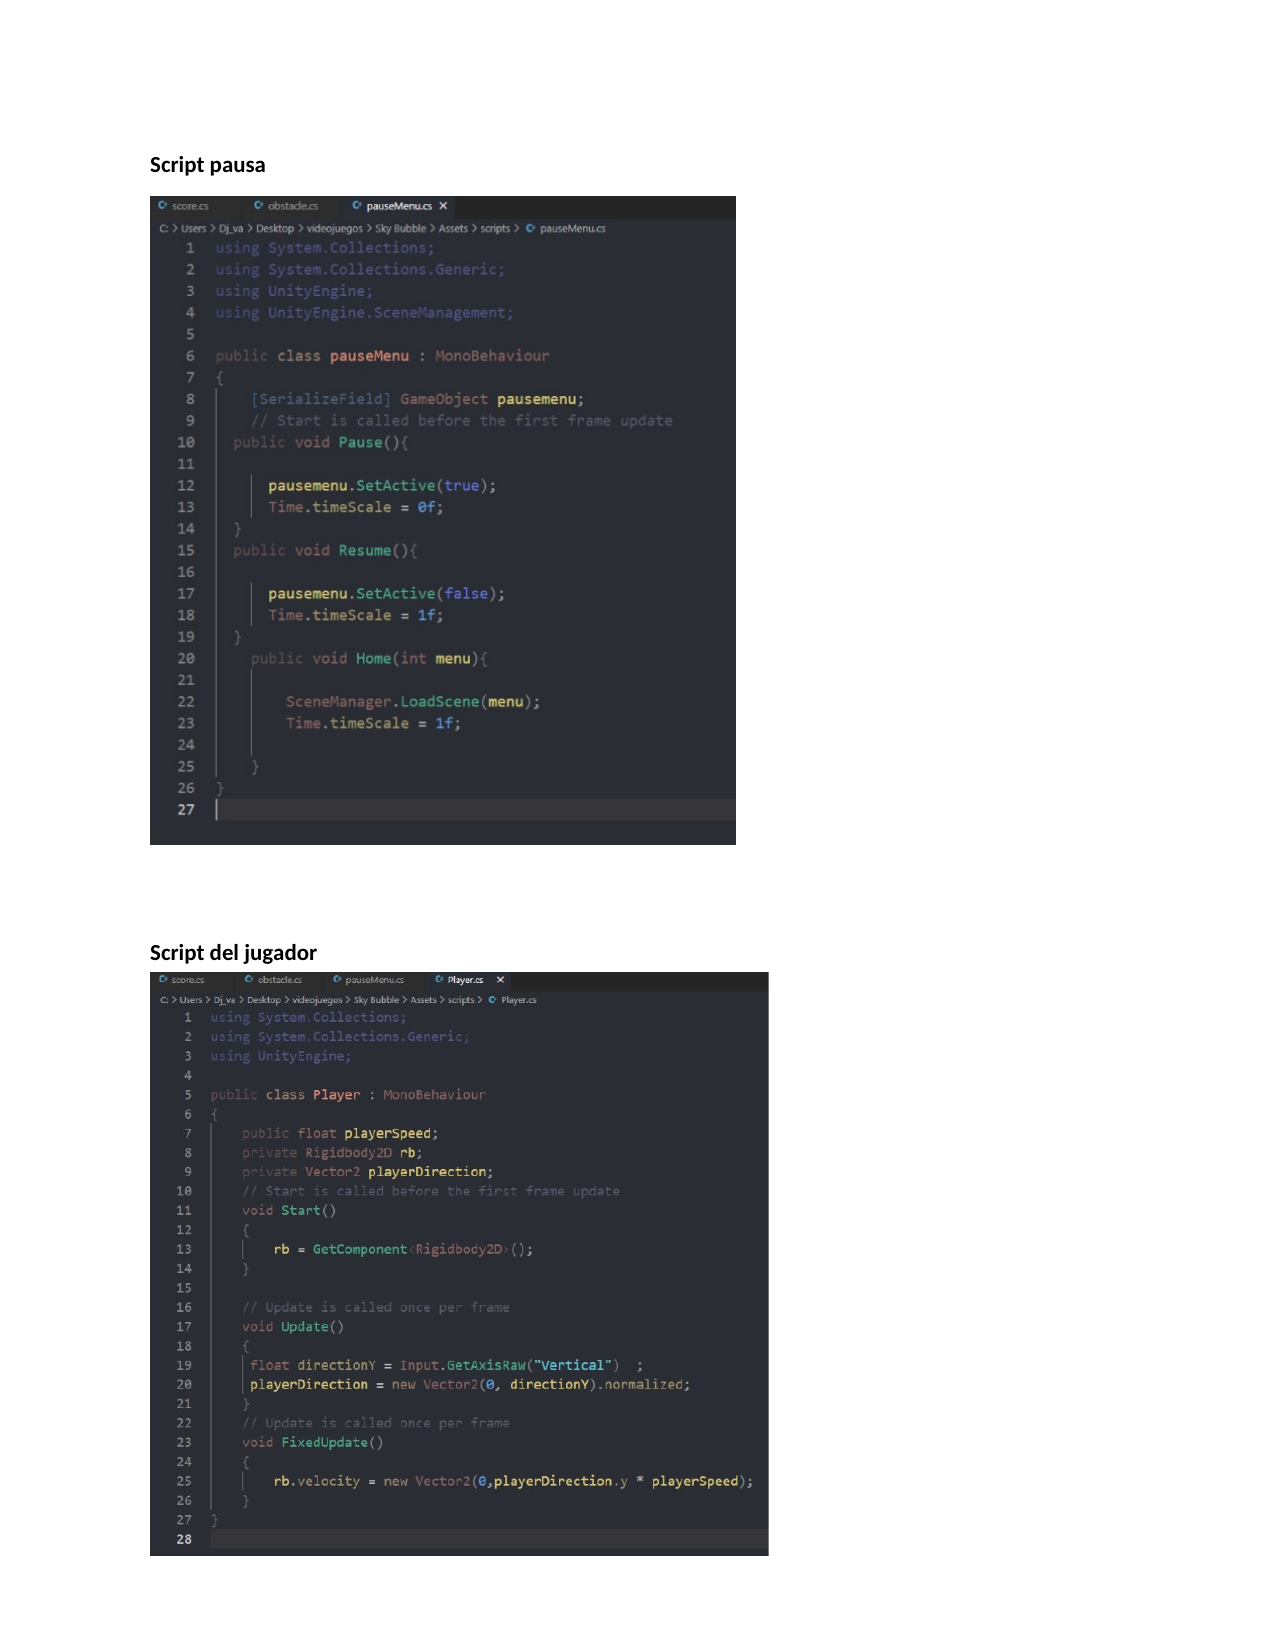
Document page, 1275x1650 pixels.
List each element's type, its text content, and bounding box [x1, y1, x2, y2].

text Script del jugador [150, 938, 1125, 966]
text Script pausa [150, 150, 1125, 178]
picture [150, 196, 736, 845]
picture [150, 972, 769, 1556]
